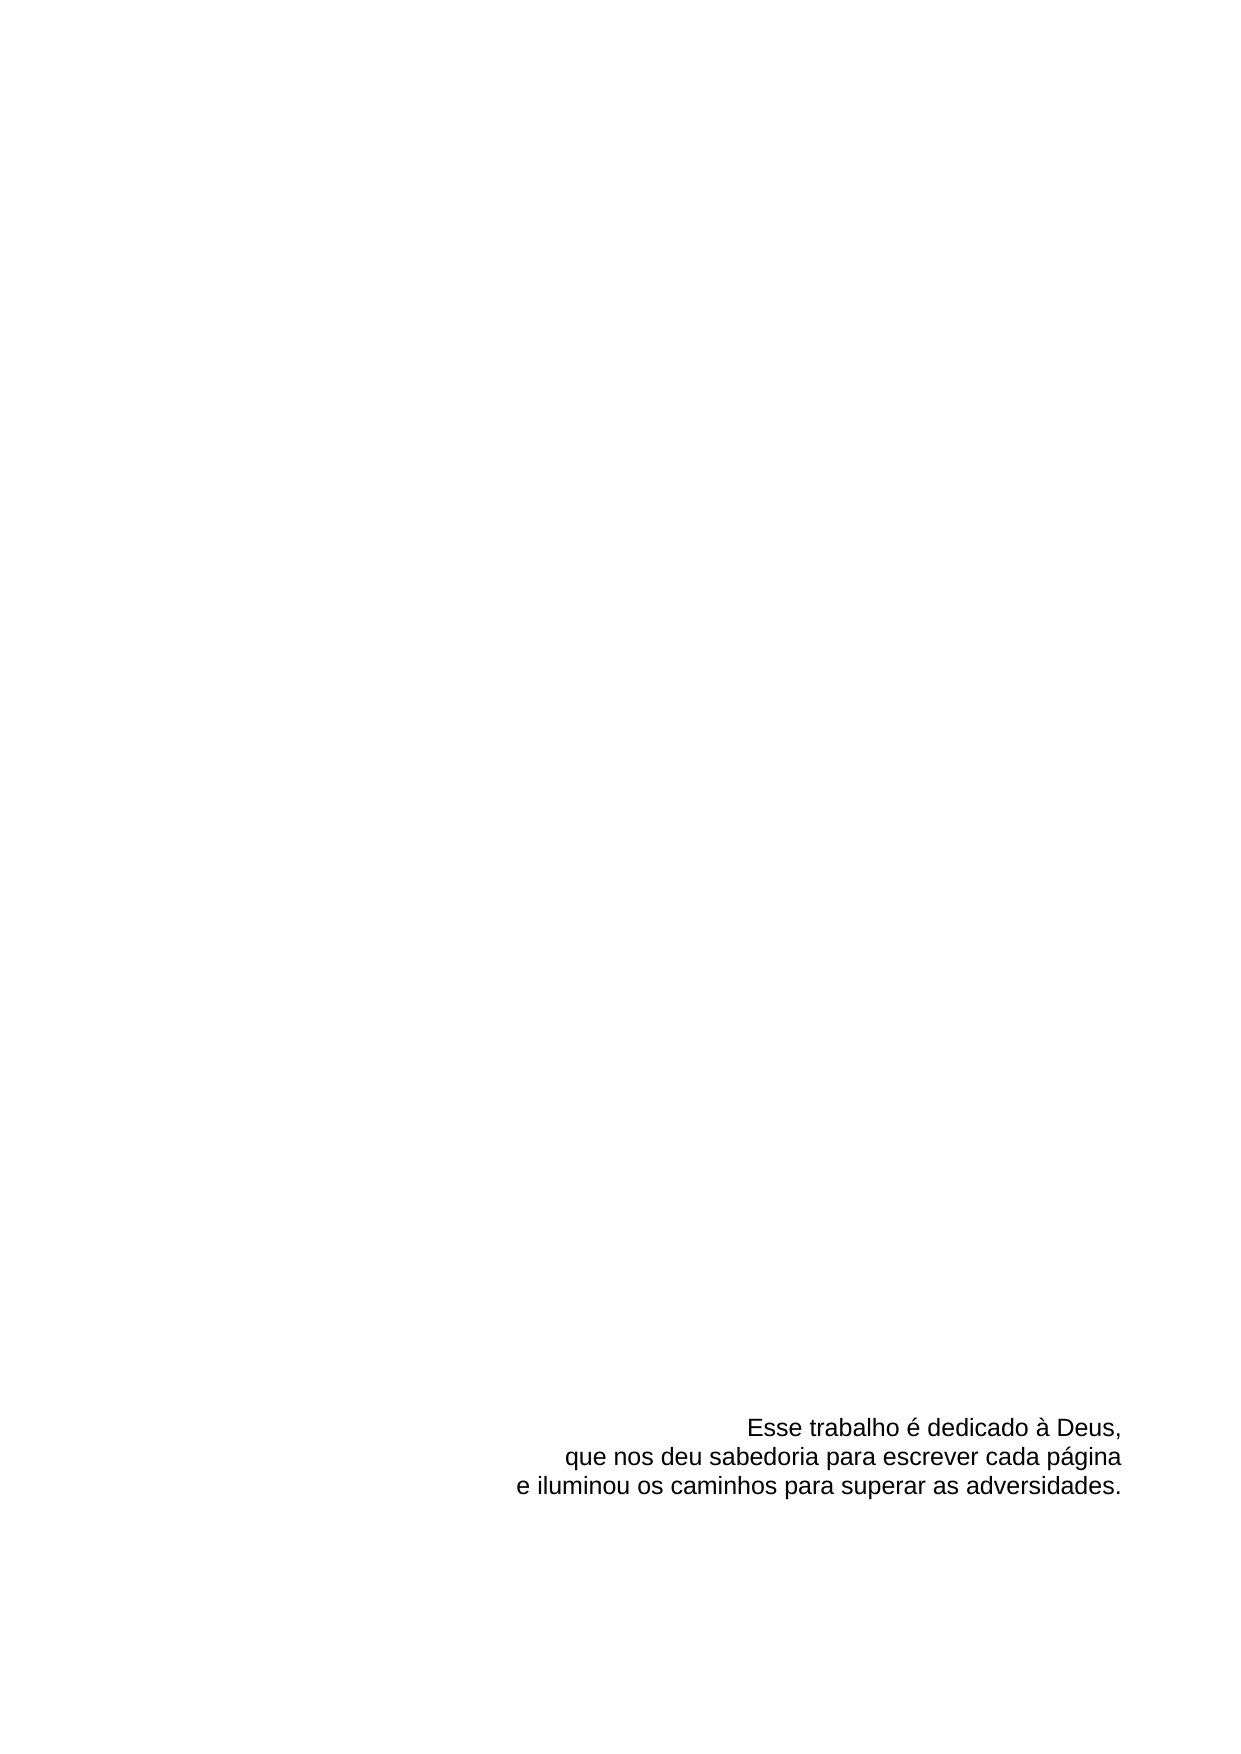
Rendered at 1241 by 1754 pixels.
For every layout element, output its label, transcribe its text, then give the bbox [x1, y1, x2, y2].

text e iluminou os caminhos para superar as adversidades. [177, 1471, 1122, 1499]
text que nos deu sabedoria para escrever cada página [177, 1442, 1122, 1471]
text Esse trabalho é dedicado à Deus, [177, 1413, 1122, 1442]
